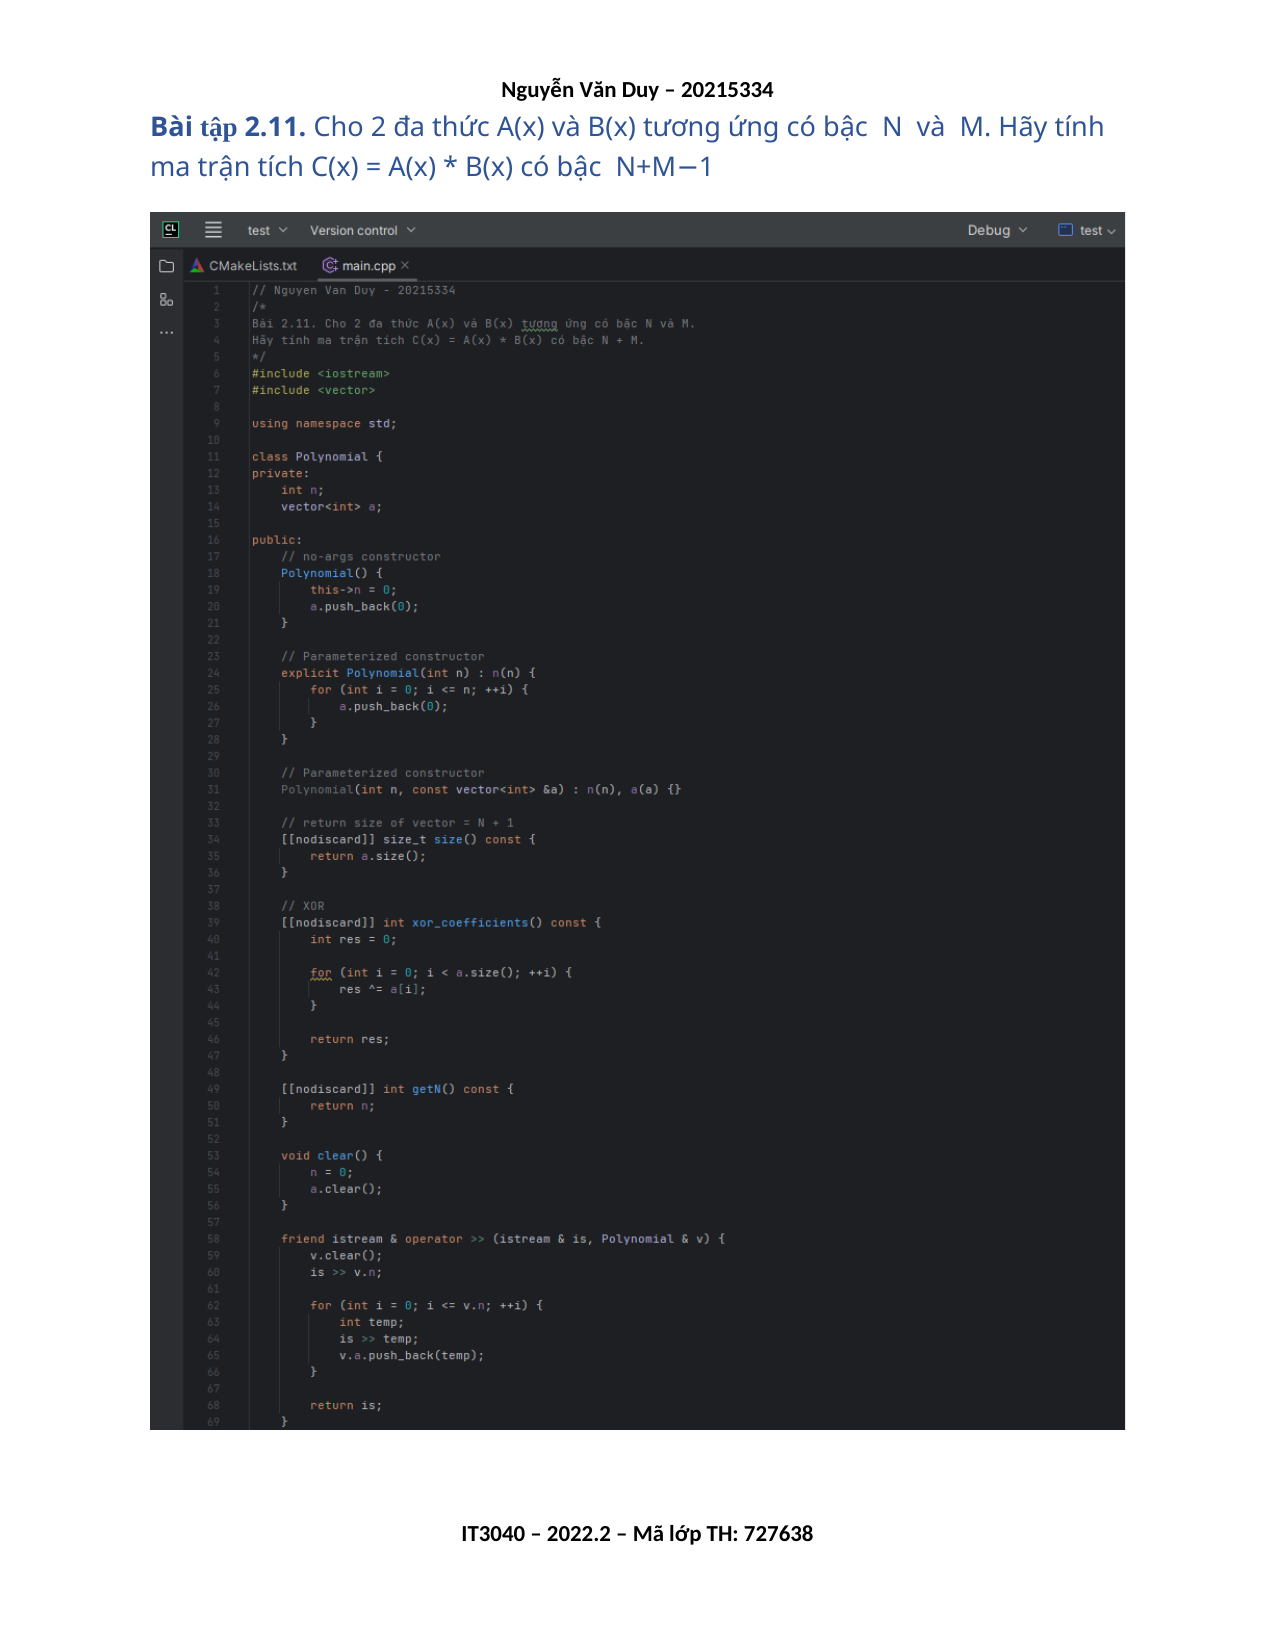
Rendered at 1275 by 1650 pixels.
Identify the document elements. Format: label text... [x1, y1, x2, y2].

picture [150, 212, 1125, 1430]
subtitle Bài tập 2.11. Cho 2 đa thức A(x) và B(x) tương ứng có bậc N và M. Hãy tính ma trận tích C(x) = A(x) * B(x) có bậc N+M−1 [150, 108, 1125, 184]
